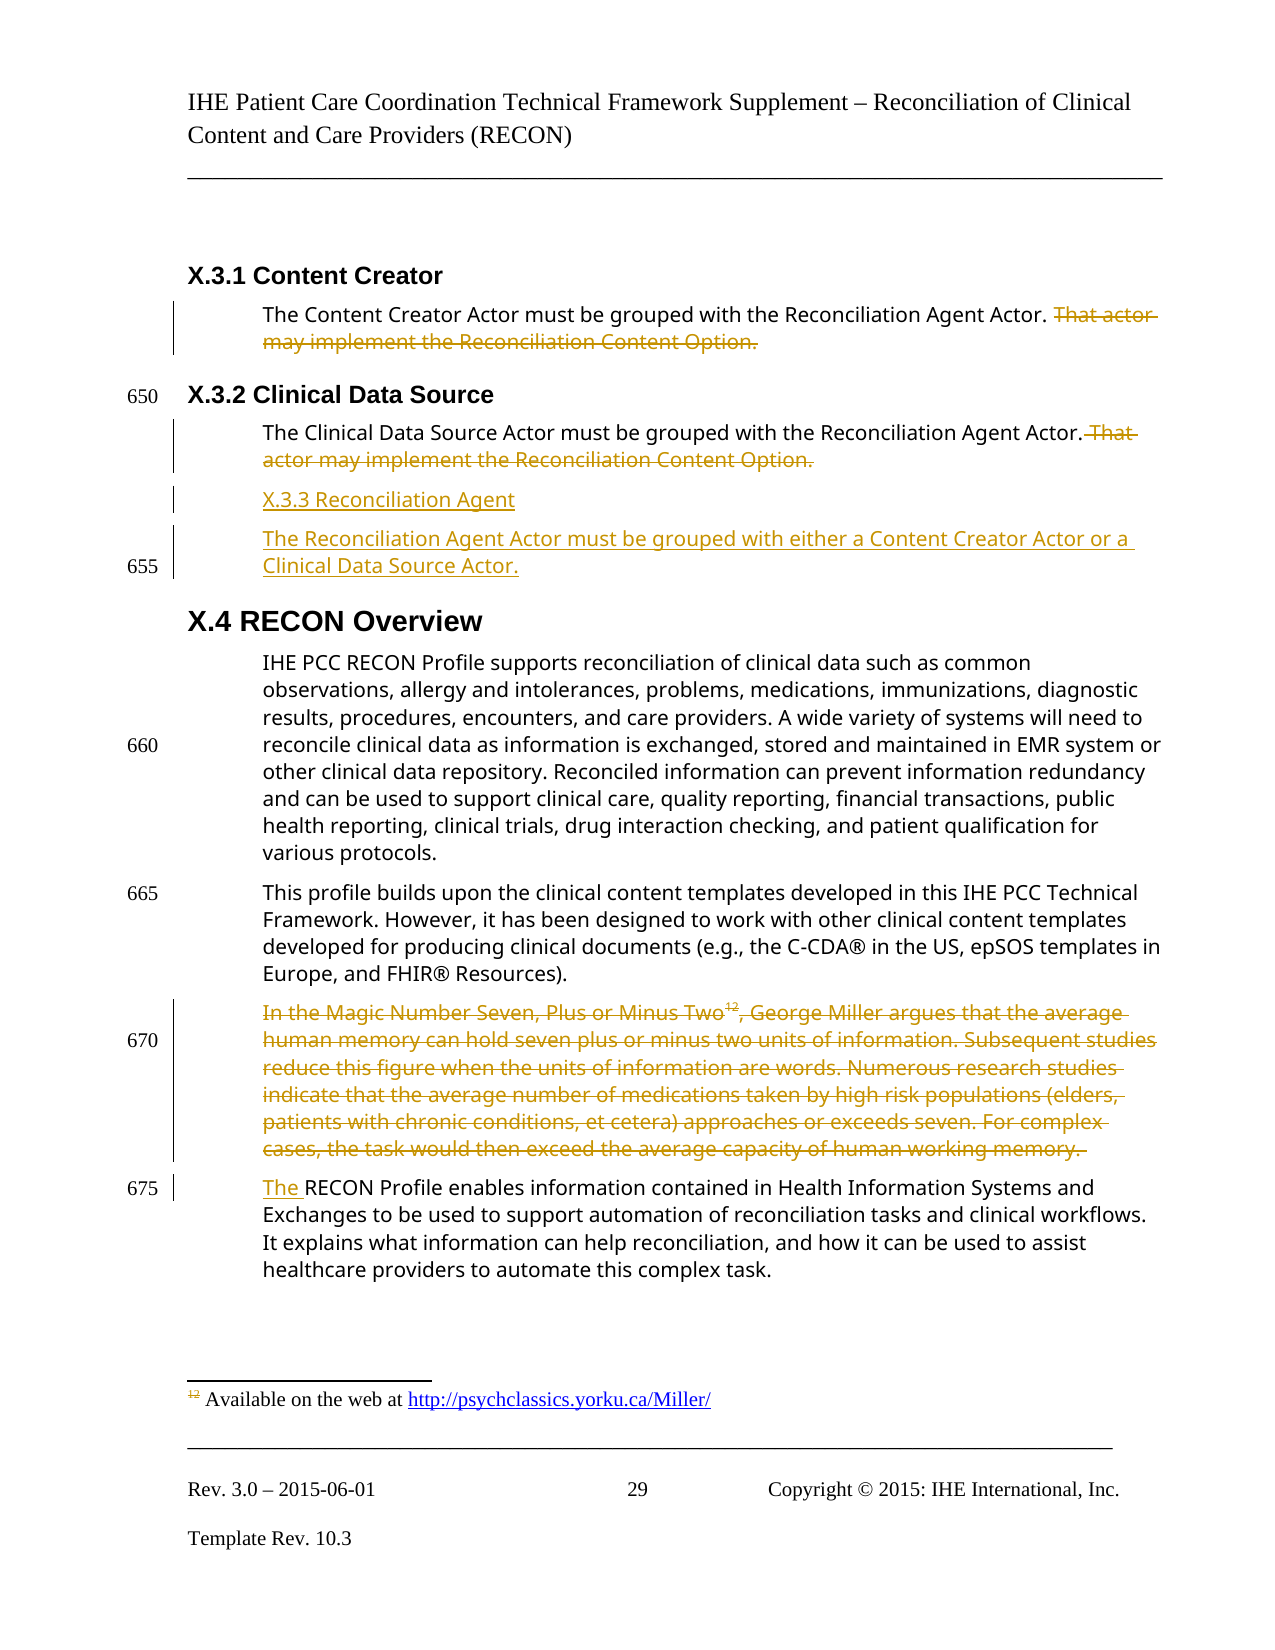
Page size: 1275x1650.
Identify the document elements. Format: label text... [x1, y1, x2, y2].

subtitle X.4 RECON Overview [187, 604, 1162, 638]
text This profile builds upon the clinical content templates developed in this IHE PCC Technical Framework. However, it has been designed to work with other clinical content templates developed for producing clinical documents (e.g., the C-CDA® in the US, epSOS templates in Europe, and FHIR® Resources). [262, 878, 1162, 987]
text IHE PCC RECON Profile supports reconciliation of clinical data such as common observations, allergy and intolerances, problems, medications, immunizations, diagnostic results, procedures, encounters, and care providers. A wide variety of systems will need to reconcile clinical data as information is exchanged, stored and maintained in EMR system or other clinical data repository. Reconciled information can prevent information redundancy and can be used to support clinical care, quality reporting, financial transactions, public health reporting, clinical trials, drug interaction checking, and patient qualification for various protocols. [262, 649, 1162, 866]
text RECON Profile enables information contained in Health Information Systems and Exchanges to be used to support automation of reconciliation tasks and clinical workflows. It explains what information can help reconciliation, and how it can be used to assist healthcare providers to automate this complex task. [262, 1174, 1162, 1282]
text The Content Creator Actor must be grouped with the Reconciliation Agent Actor. [262, 301, 1162, 355]
subtitle X.3.1 Content Creator [187, 261, 1162, 290]
text The Clinical Data Source Actor must be grouped with the Reconciliation Agent Actor. [262, 419, 1162, 473]
subtitle X.3.2 Clinical Data Source [187, 380, 1162, 408]
